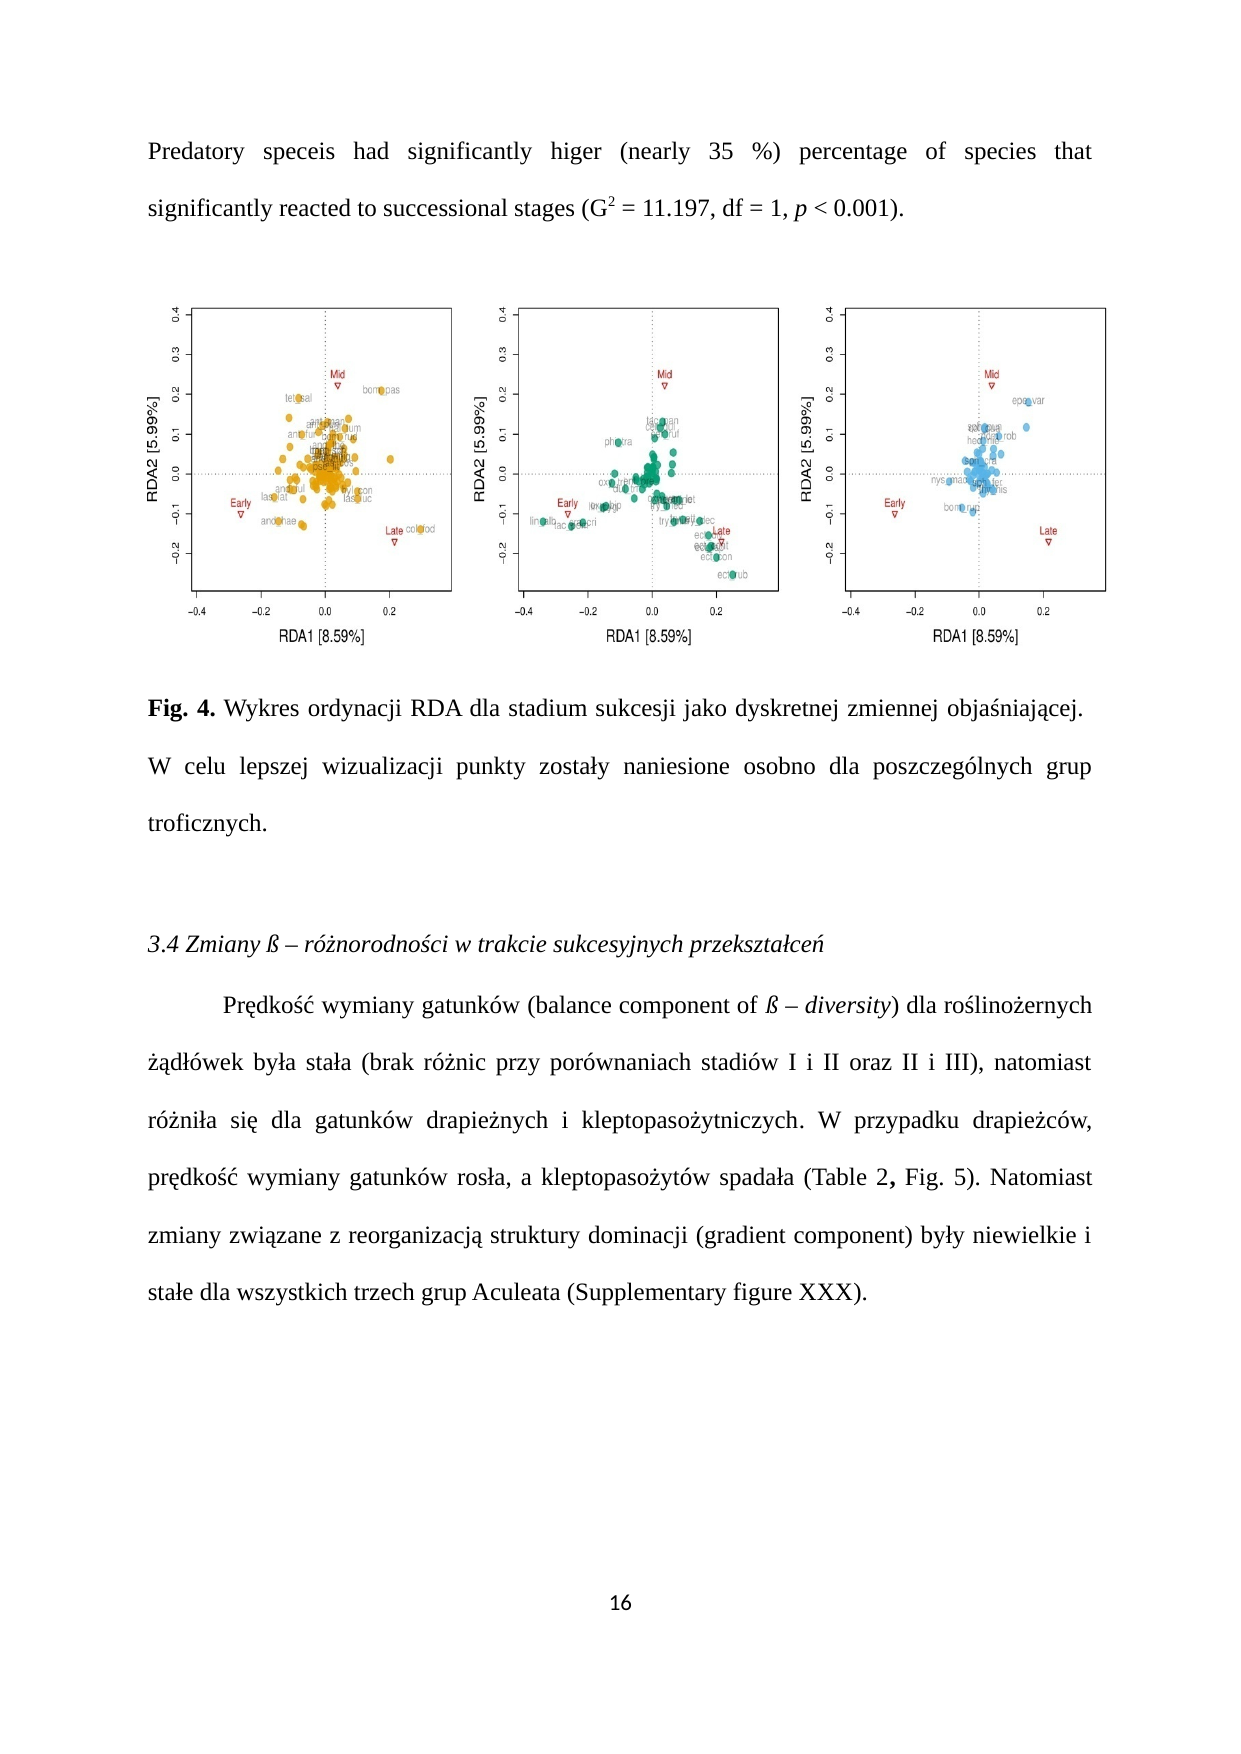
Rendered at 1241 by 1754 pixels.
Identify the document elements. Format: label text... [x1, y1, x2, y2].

text Fig. 4. Wykres ordynacji RDA dla stadium sukcesji jako dyskretnej zmiennej objaśniającej. W celu lepszej wizualizacji punkty zostały naniesione osobno dla poszczególnych grup troficznych. [148, 693, 1092, 837]
text Prędkość wymiany gatunków (balance component of ß – diversity) dla roślinożernych żądłówek była stała (brak różnic przy porównaniach stadiów I i II oraz II i III), natomiast różniła się dla gatunków drapieżnych i kleptopasożytniczych. W przypadku drapieżców, prędkość wymiany gatunków rosła, a kleptopasożytów spadała (Table 2, Fig. 5). Natomiast zmiany związane z reorganizacją struktury dominacji (gradient component) były niewielkie i stałe dla wszystkich trzech grup Aculeata (Supplementary figure XXX). [148, 990, 1092, 1306]
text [148, 136, 1092, 222]
picture [147, 253, 1128, 659]
text 3.4 Zmiany ß – różnorodności w trakcie sukcesyjnych przekształceń [148, 929, 1092, 958]
